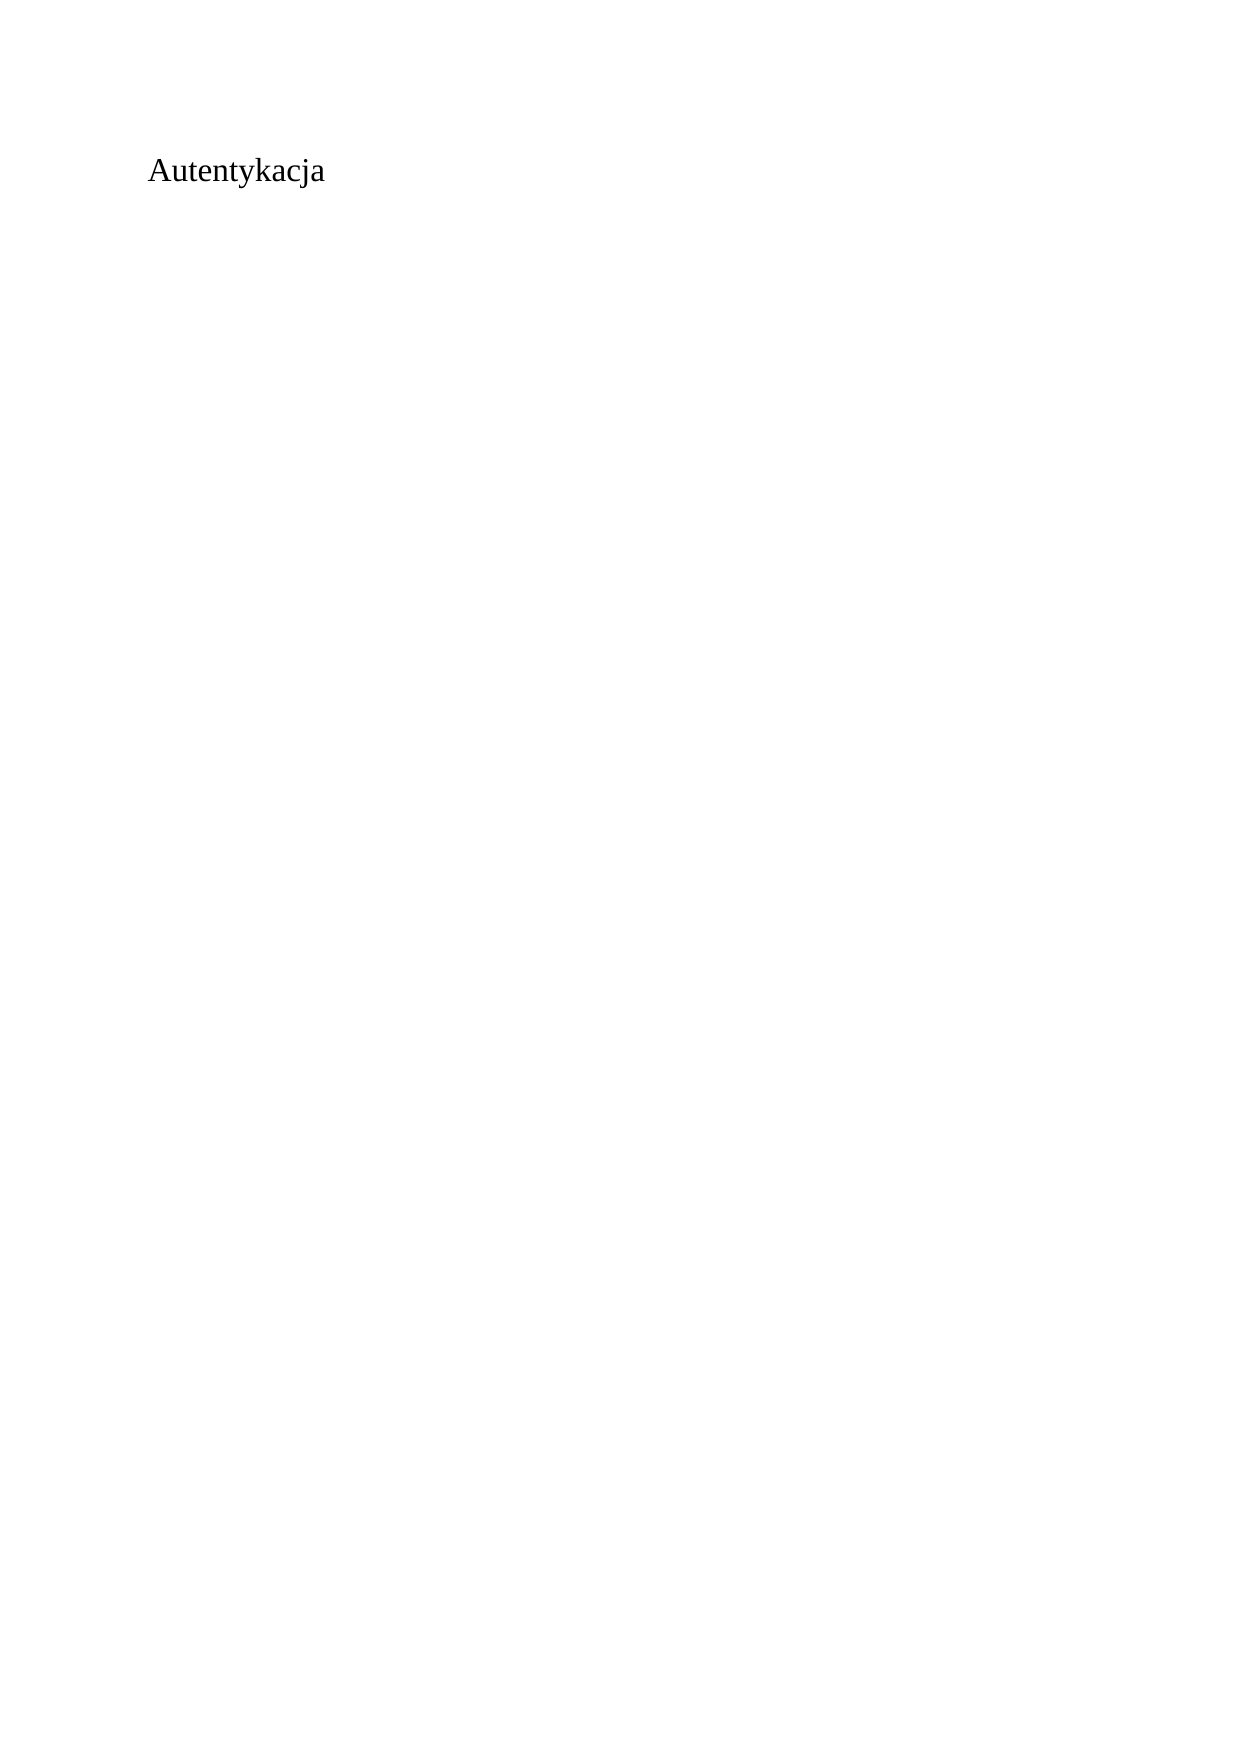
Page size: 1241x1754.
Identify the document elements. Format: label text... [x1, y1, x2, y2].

text Autentykacja [147, 150, 1093, 188]
